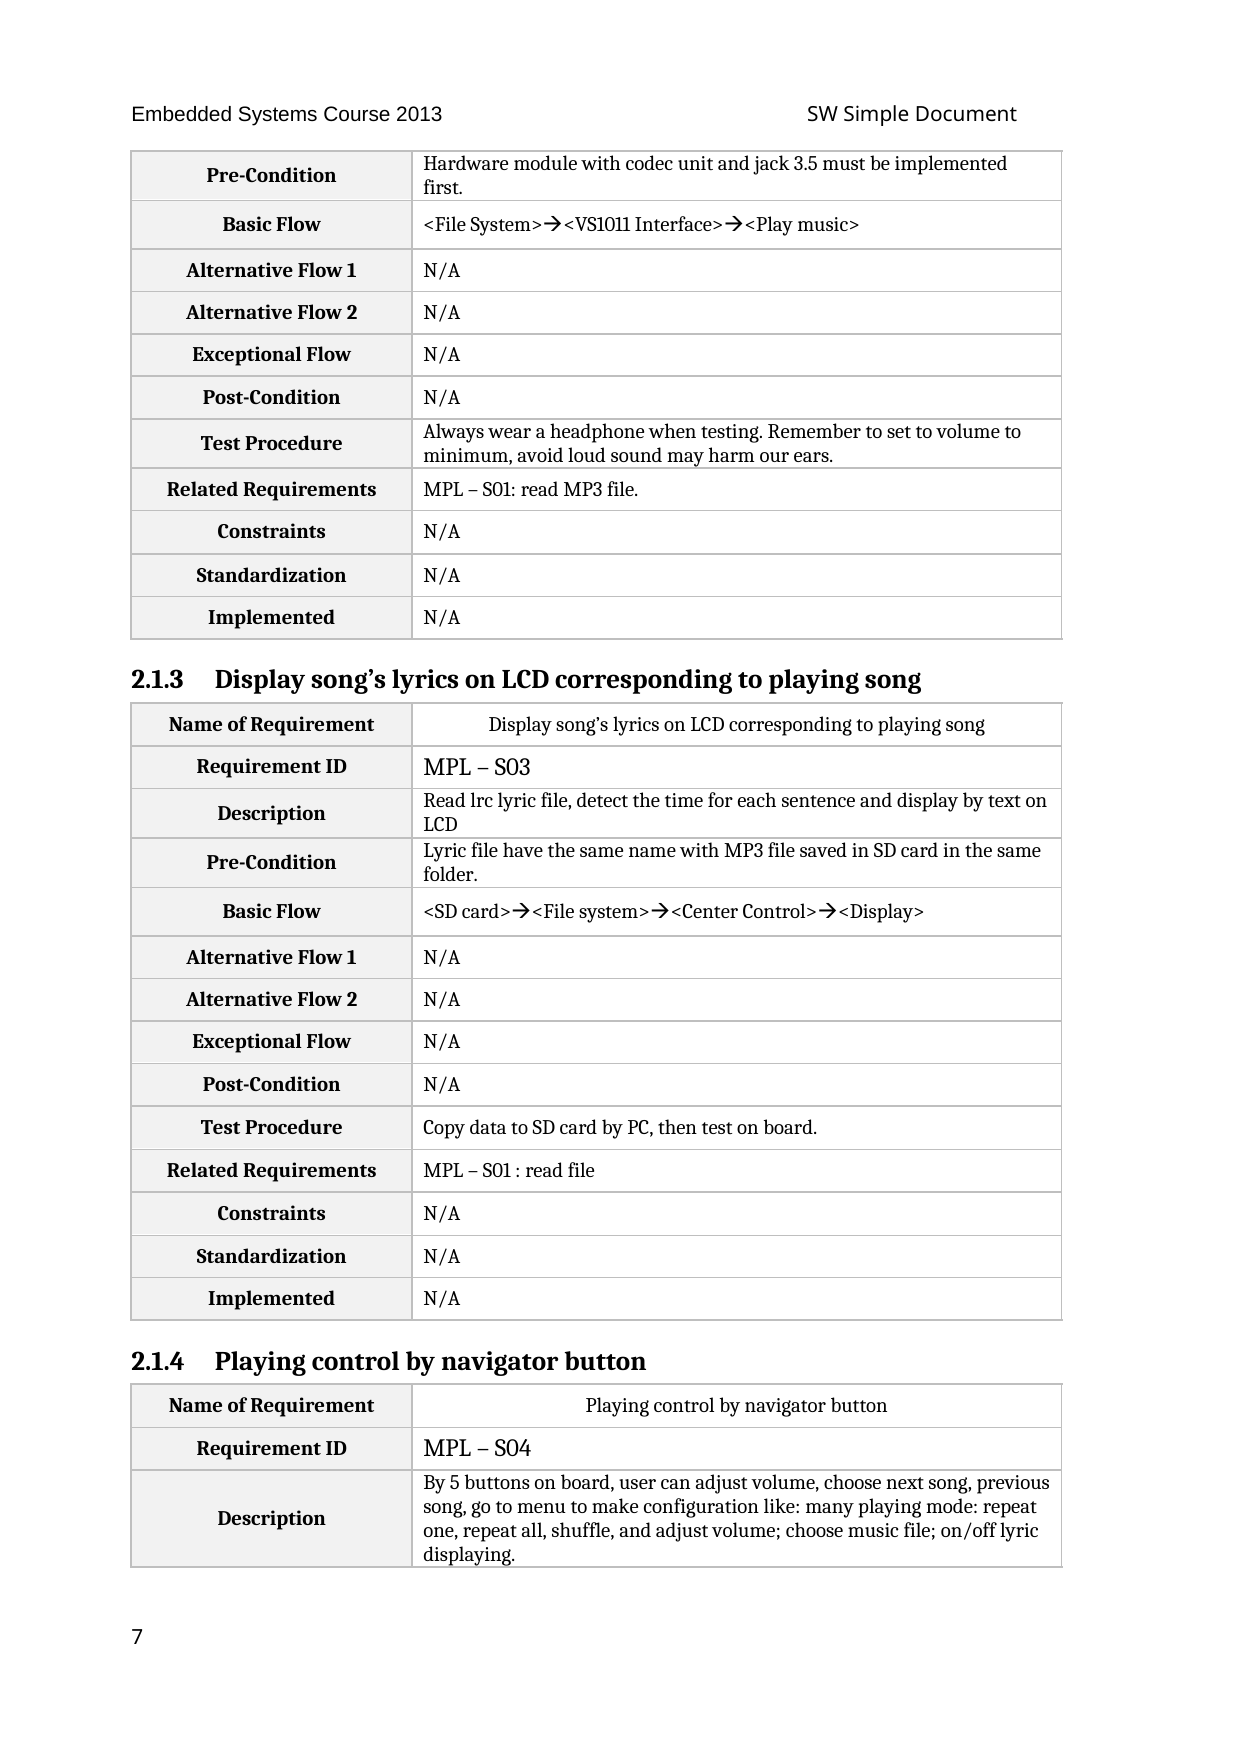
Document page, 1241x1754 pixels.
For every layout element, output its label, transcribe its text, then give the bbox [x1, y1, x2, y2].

table_cell Description [132, 1471, 411, 1566]
table_cell <SD card><File system><Center Control><Display> [413, 888, 1061, 935]
table_cell N/A [413, 1064, 1061, 1105]
table_cell MPL – S04 [413, 1428, 1061, 1469]
table_cell MPL – S01: read MP3 file. [413, 469, 1061, 510]
table_cell Related Requirements [132, 469, 411, 510]
table_cell MPL – S03 [413, 747, 1061, 788]
table_cell N/A [413, 1193, 1061, 1234]
table_cell Alternative Flow 1 [132, 937, 411, 978]
table_cell Constraints [132, 511, 411, 553]
table_cell N/A [413, 335, 1061, 375]
table_cell N/A [413, 1022, 1061, 1062]
table_cell Description [132, 789, 411, 837]
table_cell By 5 buttons on board, user can adjust volume, choose next song, previous song, go to menu to make configuration like: many playing mode: repeat one, repeat all, shuffle, and adjust volume; choose music file; on/off lyric displaying. [413, 1471, 1061, 1566]
table_cell Basic Flow [132, 888, 411, 935]
table_cell <File System><VS1011 Interface><Play music> [413, 201, 1061, 248]
table_cell Test Procedure [132, 1107, 411, 1148]
table_header Playing control by navigator button [413, 1385, 1061, 1426]
table_cell Alternative Flow 2 [132, 979, 411, 1020]
table_cell Related Requirements [132, 1150, 411, 1191]
table_cell N/A [413, 937, 1061, 978]
table_cell Post-Condition [132, 377, 411, 418]
table_cell N/A [413, 597, 1061, 638]
table_cell N/A [413, 979, 1061, 1020]
table_cell Alternative Flow 1 [132, 250, 411, 291]
table_cell N/A [413, 511, 1061, 553]
table_cell Requirement ID [132, 747, 411, 788]
table_cell Basic Flow [132, 201, 411, 248]
table_cell Read lrc lyric file, detect the time for each sentence and display by text on LCD [413, 789, 1061, 837]
table_cell Constraints [132, 1193, 411, 1234]
table_header Name of Requirement [132, 704, 411, 745]
table_cell N/A [413, 250, 1061, 291]
table_cell Post-Condition [132, 1064, 411, 1105]
table_cell Implemented [132, 597, 411, 638]
subtitle Display song’s lyrics on LCD corresponding to playing song [131, 664, 1069, 696]
table_cell Lyric file have the same name with MP3 file saved in SD card in the same folder. [413, 839, 1061, 887]
table_cell Test Procedure [132, 420, 411, 467]
table_cell Pre-Condition [132, 839, 411, 887]
table_header Name of Requirement [132, 1385, 411, 1426]
table_cell N/A [413, 1236, 1061, 1277]
table_cell Exceptional Flow [132, 1022, 411, 1062]
table_cell Requirement ID [132, 1428, 411, 1469]
table_cell Copy data to SD card by PC, then test on board. [413, 1107, 1061, 1148]
table_cell Standardization [132, 555, 411, 596]
table_cell Implemented [132, 1278, 411, 1319]
table_cell Exceptional Flow [132, 335, 411, 375]
table_cell Alternative Flow 2 [132, 292, 411, 333]
table_cell N/A [413, 377, 1061, 418]
table_cell N/A [413, 555, 1061, 596]
table_cell N/A [413, 1278, 1061, 1319]
table_cell Always wear a headphone when testing. Remember to set to volume to minimum, avoid loud sound may harm our ears. [413, 420, 1061, 467]
table_cell MPL – S01 : read file [413, 1150, 1061, 1191]
table_cell Hardware module with codec unit and jack 3.5 must be implemented first. [413, 152, 1061, 199]
table_cell Pre-Condition [132, 152, 411, 199]
subtitle Playing control by navigator button [131, 1346, 1069, 1377]
table_header Display song’s lyrics on LCD corresponding to playing song [413, 704, 1061, 745]
table_cell N/A [413, 292, 1061, 333]
table_cell Standardization [132, 1236, 411, 1277]
